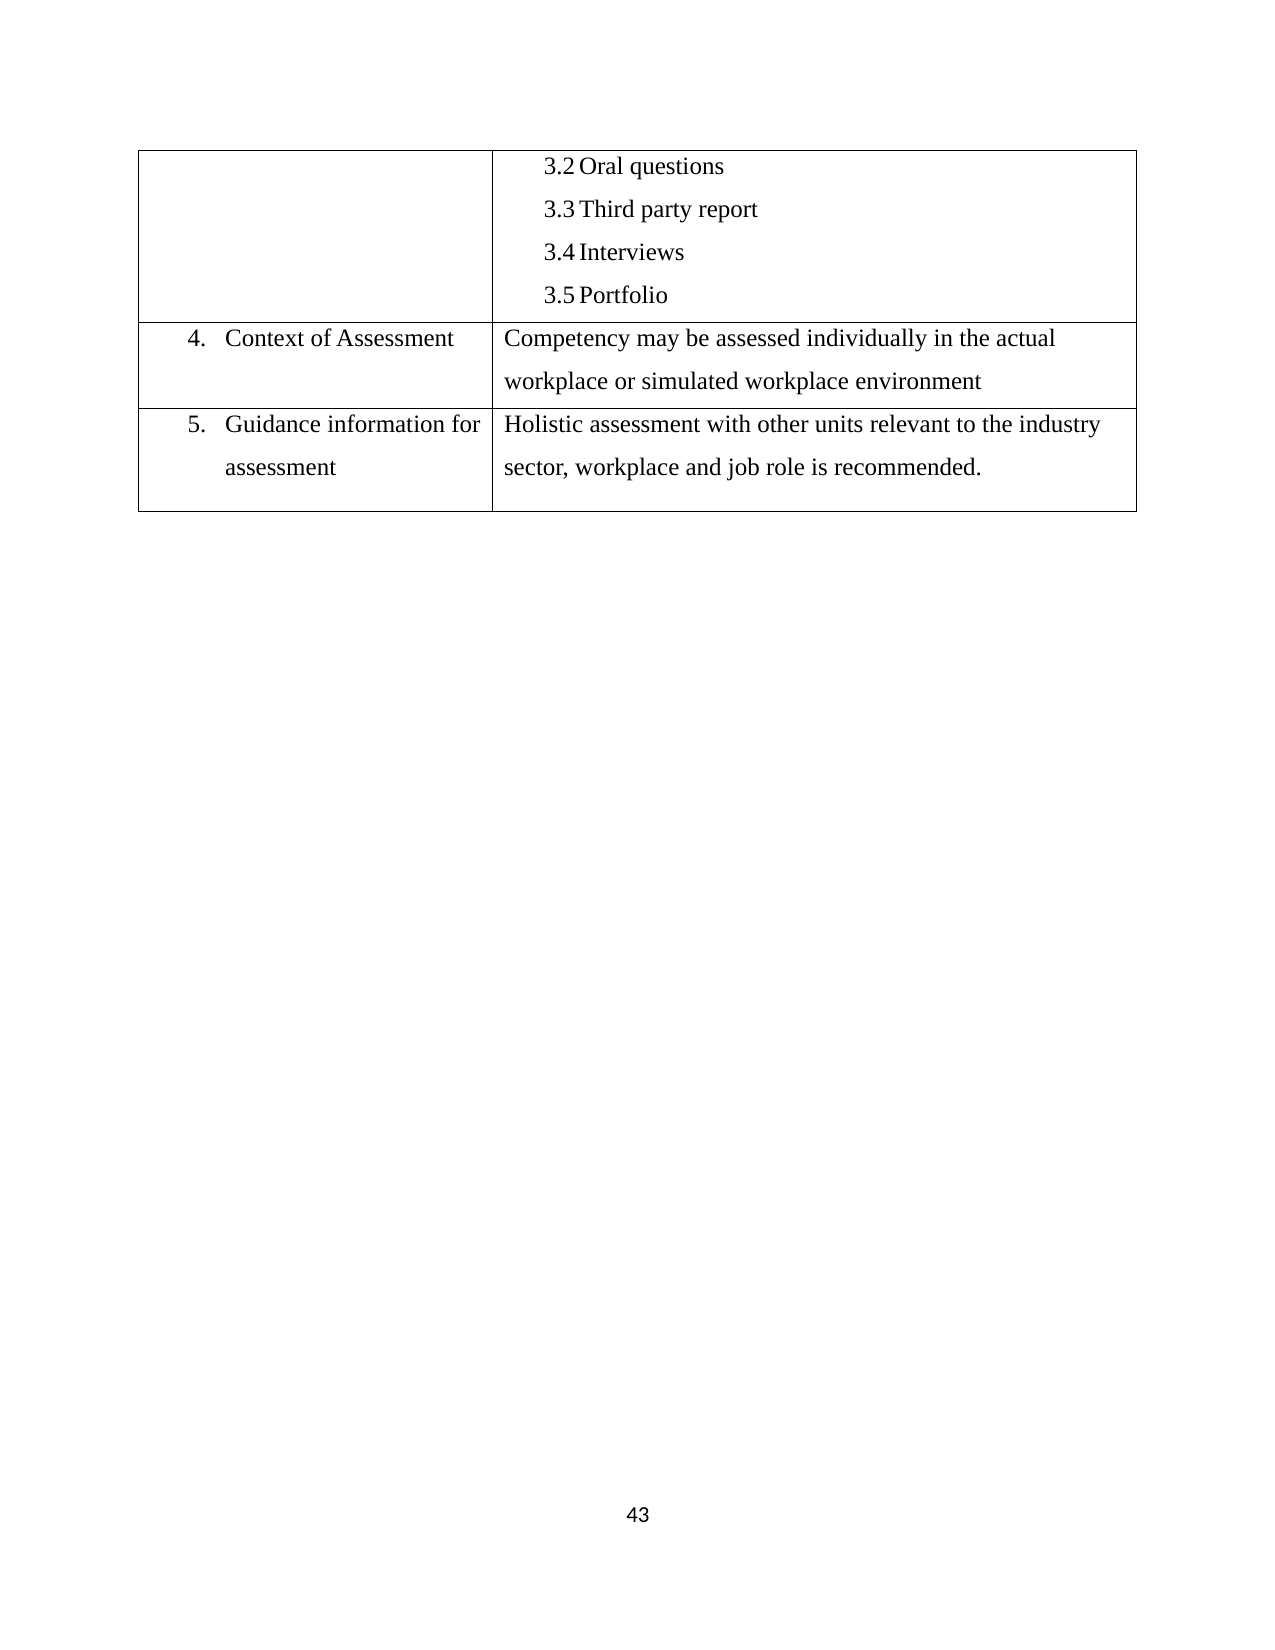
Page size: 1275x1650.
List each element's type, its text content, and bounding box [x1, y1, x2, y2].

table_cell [493, 151, 1136, 322]
table_cell Context of Assessment [139, 323, 492, 408]
table_cell Holistic assessment with other units relevant to the industry sector, workplace and job role is recommended. [493, 409, 1136, 511]
table_cell Competency may be assessed individually in the actual workplace or simulated workplace environment [493, 323, 1136, 408]
table_cell Guidance information for assessment [139, 409, 492, 511]
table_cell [139, 151, 492, 322]
